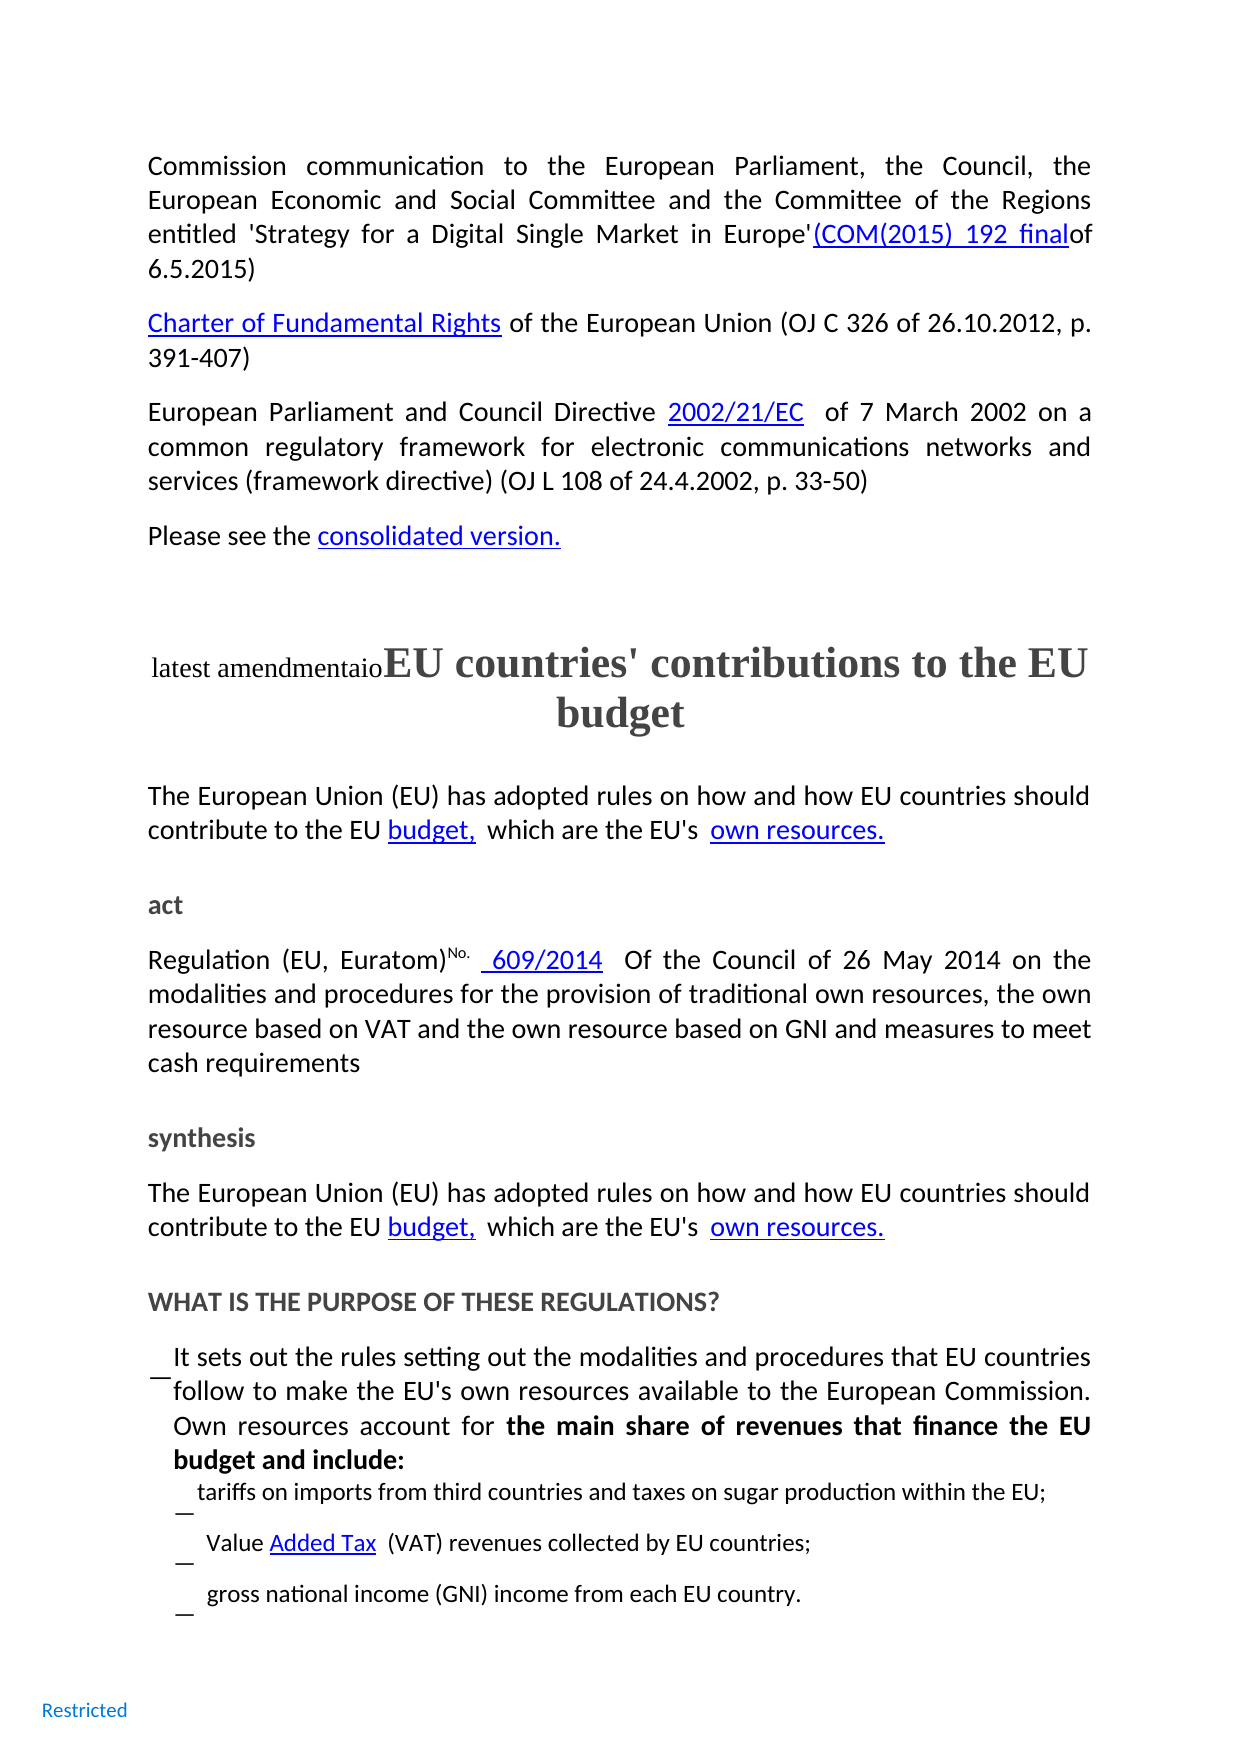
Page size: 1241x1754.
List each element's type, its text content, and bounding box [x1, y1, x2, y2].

text The European Union (EU) has adopted rules on how and how EU countries should contribute to the EU budget, which are the EU's own resources. [148, 778, 1093, 847]
text The European Union (EU) has adopted rules on how and how EU countries should contribute to the EU budget, which are the EU's own resources. [148, 1175, 1093, 1243]
text Commission communication to the European Parliament, the Council, the European Economic and Social Committee and the Committee of the Regions entitled 'Strategy for a Digital Single Market in Europe'(COM(2015) 192 finalof 6.5.2015) [148, 148, 1093, 285]
text act [148, 887, 1093, 922]
table_header — [148, 1339, 173, 1629]
text Regulation (EU, Euratom)No. 609/2014 Of the Council of 26 May 2014 on the modalities and procedures for the provision of traditional own resources, the own resource based on VAT and the own resource based on GNI and measures to meet cash requirements [148, 942, 1093, 1079]
text WHAT IS THE PURPOSE OF THESE REGULATIONS? [148, 1284, 1093, 1318]
text synthesis [148, 1120, 1093, 1154]
text European Parliament and Council Directive 2002/21/EC of 7 March 2002 on a common regulatory framework for electronic communications networks and services (framework directive) (OJ L 108 of 24.4.2002, p. 33-50) [148, 394, 1093, 498]
text Please see the consolidated version. [148, 518, 1093, 552]
text Charter of Fundamental Rights of the European Union (OJ C 326 of 26.10.2012, p. 391-407) [148, 305, 1093, 374]
text latest amendmentaioEU countries' contributions to the EU budget [148, 637, 1093, 737]
table_header It sets out the rules setting out the modalities and procedures that EU countries follow to make the EU's own resources available to the European Commission. Own resources account for the main share of revenues that finance the EU budget and include: [173, 1339, 1093, 1629]
